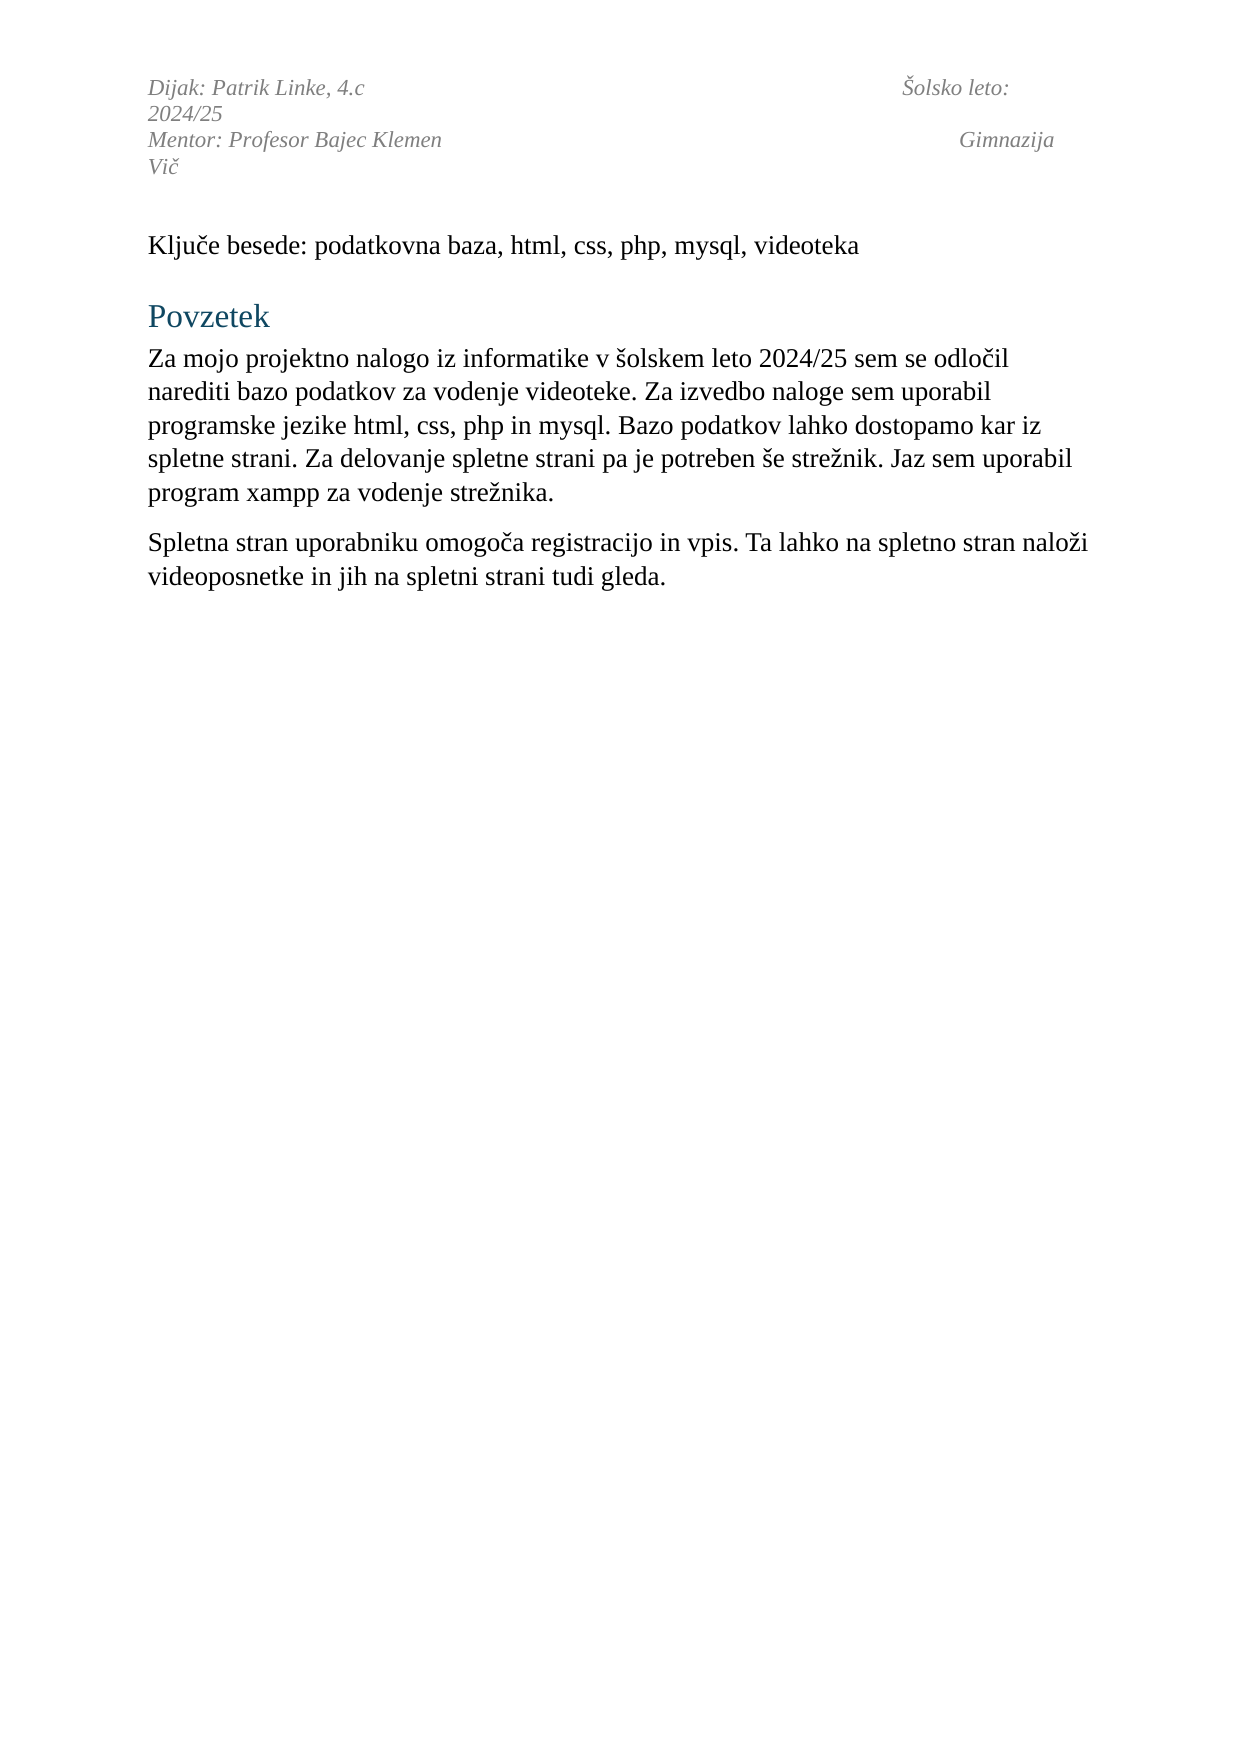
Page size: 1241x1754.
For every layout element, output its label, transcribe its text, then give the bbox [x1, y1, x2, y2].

text Spletna stran uporabniku omogoča registracijo in vpis. Ta lahko na spletno stran naloži videoposnetke in jih na spletni strani tudi gleda. [148, 526, 1093, 591]
text Ključe besede: podatkovna baza, html, css, php, mysql, videoteka [148, 229, 1093, 261]
text Za mojo projektno nalogo iz informatike v šolskem leto 2024/25 sem se odločil narediti bazo podatkov za vodenje videoteke. Za izvedbo naloge sem uporabil programske jezike html, css, php in mysql. Bazo podatkov lahko dostopamo kar iz spletne strani. Za delovanje spletne strani pa je potreben še strežnik. Jaz sem uporabil program xampp za vodenje strežnika. [148, 342, 1093, 507]
subtitle Povzetek [148, 296, 1093, 334]
